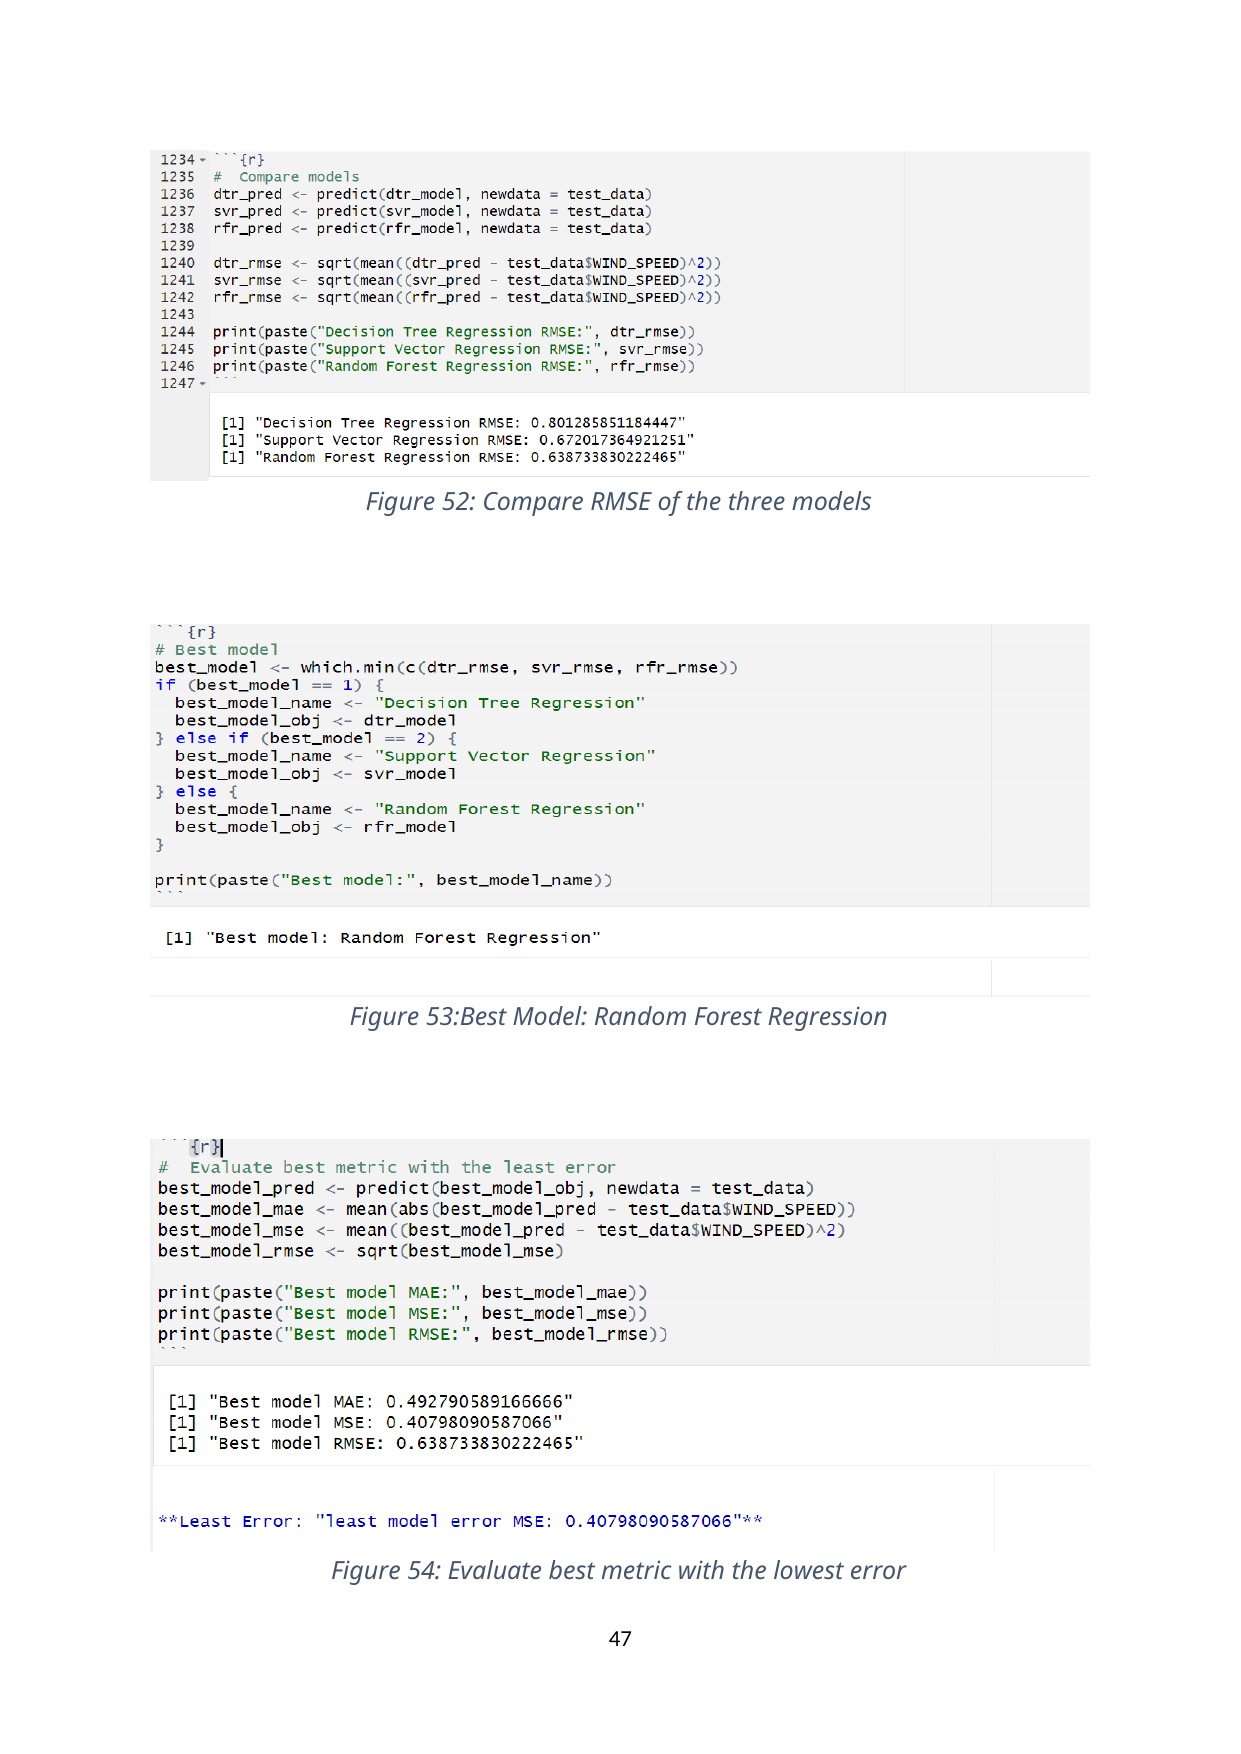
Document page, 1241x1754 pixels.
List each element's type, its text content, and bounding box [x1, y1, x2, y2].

text Figure 52: Compare RMSE of the three models [150, 483, 1090, 517]
picture [150, 624, 1090, 997]
text Figure 53:Best Model: Random Forest Regression [150, 998, 1090, 1032]
picture [150, 150, 1091, 481]
picture [150, 1139, 1091, 1551]
text Figure 54: Evaluate best metric with the lowest error [150, 1552, 1090, 1586]
